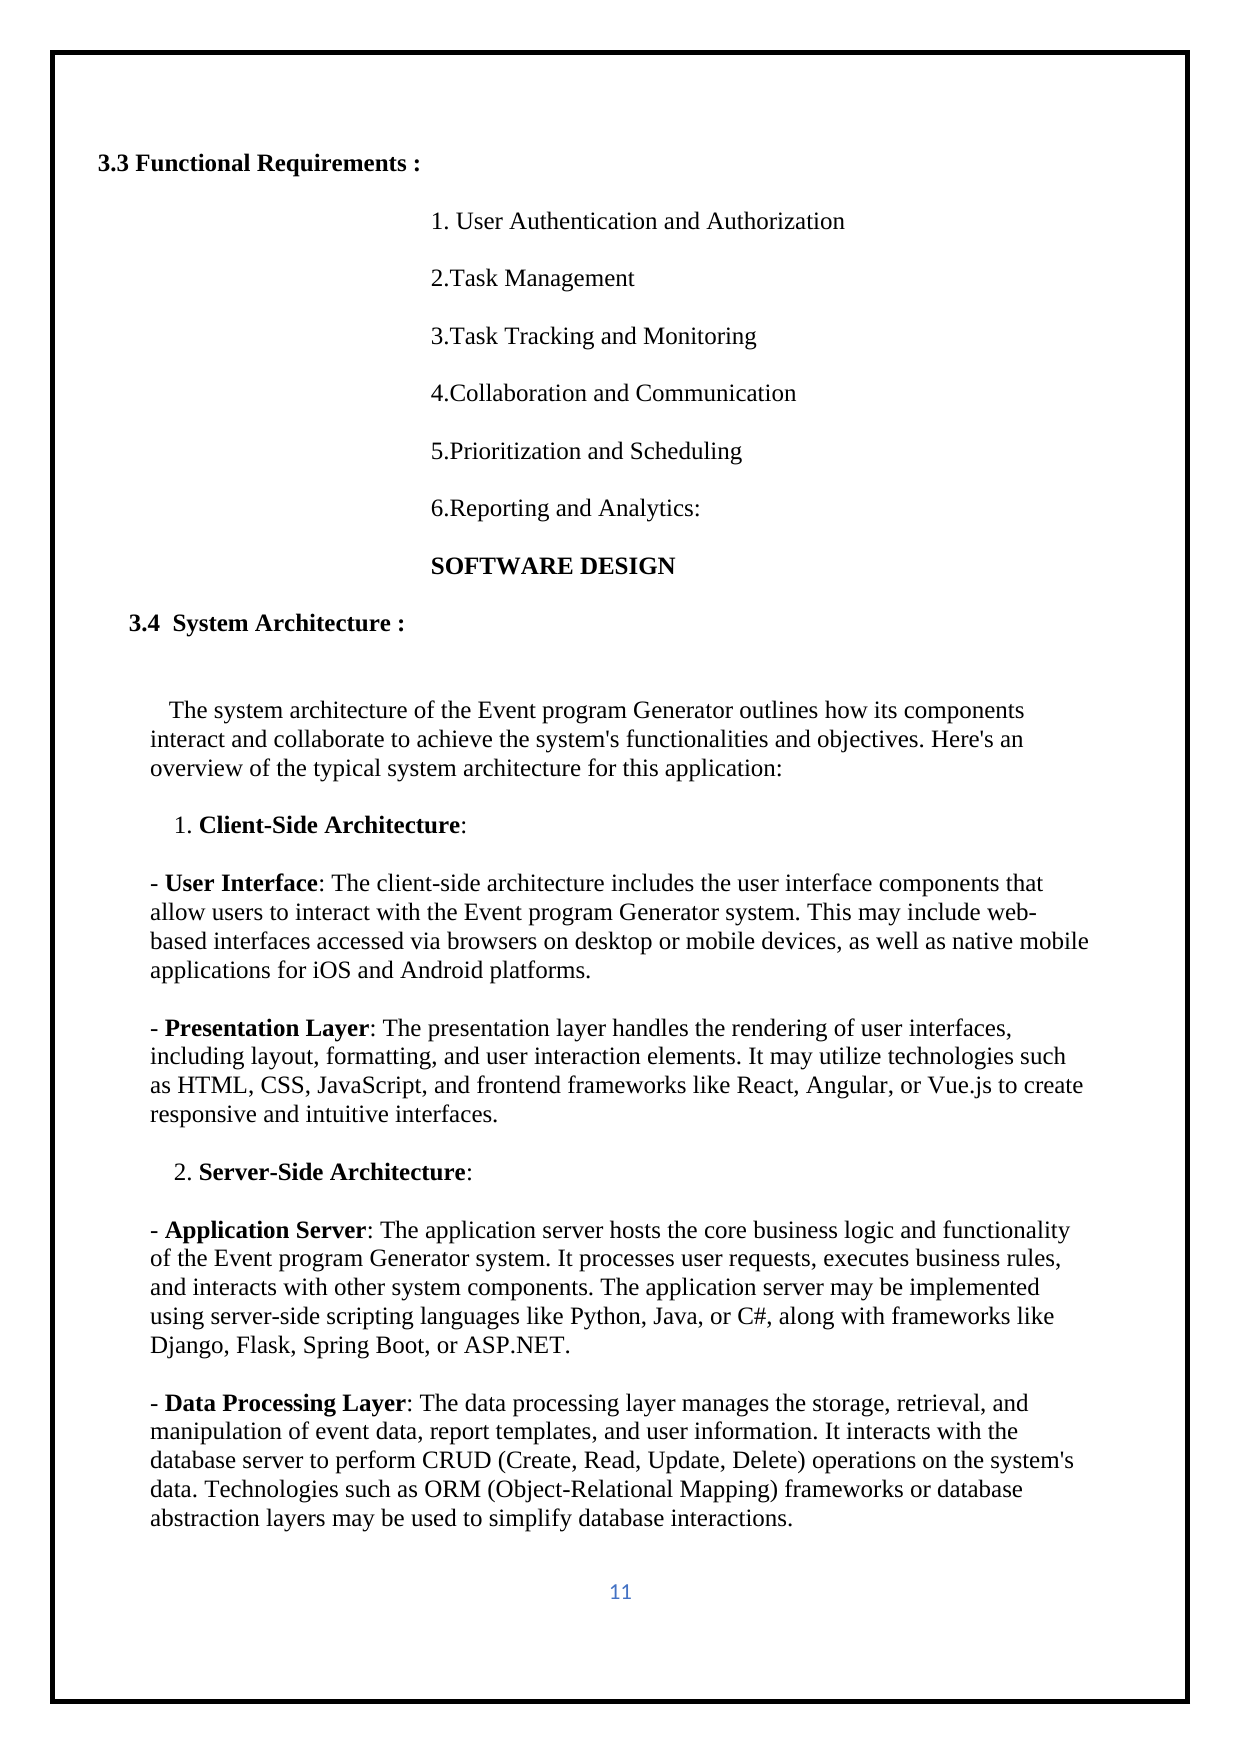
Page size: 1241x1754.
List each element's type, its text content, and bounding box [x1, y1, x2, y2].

text 2.Task Management [431, 263, 1090, 292]
text 5.Prioritization and Scheduling [431, 436, 1090, 465]
list Functional Requirements : [98, 148, 1090, 177]
list System Architecture : [128, 608, 1090, 637]
text SOFTWARE DESIGN [431, 551, 1090, 580]
text 6.Reporting and Analytics: [431, 493, 1090, 522]
text 3.Task Tracking and Monitoring [431, 321, 1090, 350]
text - Application Server: The application server hosts the core business logic and functionality of the Event program Generator system. It processes user requests, executes business rules, and interacts with other system components. The application server may be implemented using server-side scripting languages like Python, Java, or C#, along with frameworks like Django, Flask, Spring Boot, or ASP.NET. [150, 1215, 1090, 1358]
text 2. Server-Side Architecture: [150, 1157, 1090, 1186]
text The system architecture of the Event program Generator outlines how its components interact and collaborate to achieve the system's functionalities and objectives. Here's an overview of the typical system architecture for this application: [150, 695, 1090, 781]
text 1. Client-Side Architecture: [150, 811, 1090, 839]
text 1. User Authentication and Authorization [431, 206, 1090, 235]
text 4.Collaboration and Communication [431, 378, 1090, 407]
text - Presentation Layer: The presentation layer handles the rendering of user interfaces, including layout, formatting, and user interaction elements. It may utilize technologies such as HTML, CSS, JavaScript, and frontend frameworks like React, Angular, or Vue.js to create responsive and intuitive interfaces. [150, 1013, 1090, 1128]
text - Data Processing Layer: The data processing layer manages the storage, retrieval, and manipulation of event data, report templates, and user information. It interacts with the database server to perform CRUD (Create, Read, Update, Delete) operations on the system's data. Technologies such as ORM (Object-Relational Mapping) frameworks or database abstraction layers may be used to simplify database interactions. [150, 1388, 1090, 1531]
text - User Interface: The client-side architecture includes the user interface components that allow users to interact with the Event program Generator system. This may include web-based interfaces accessed via browsers on desktop or mobile devices, as well as native mobile applications for iOS and Android platforms. [150, 868, 1090, 983]
